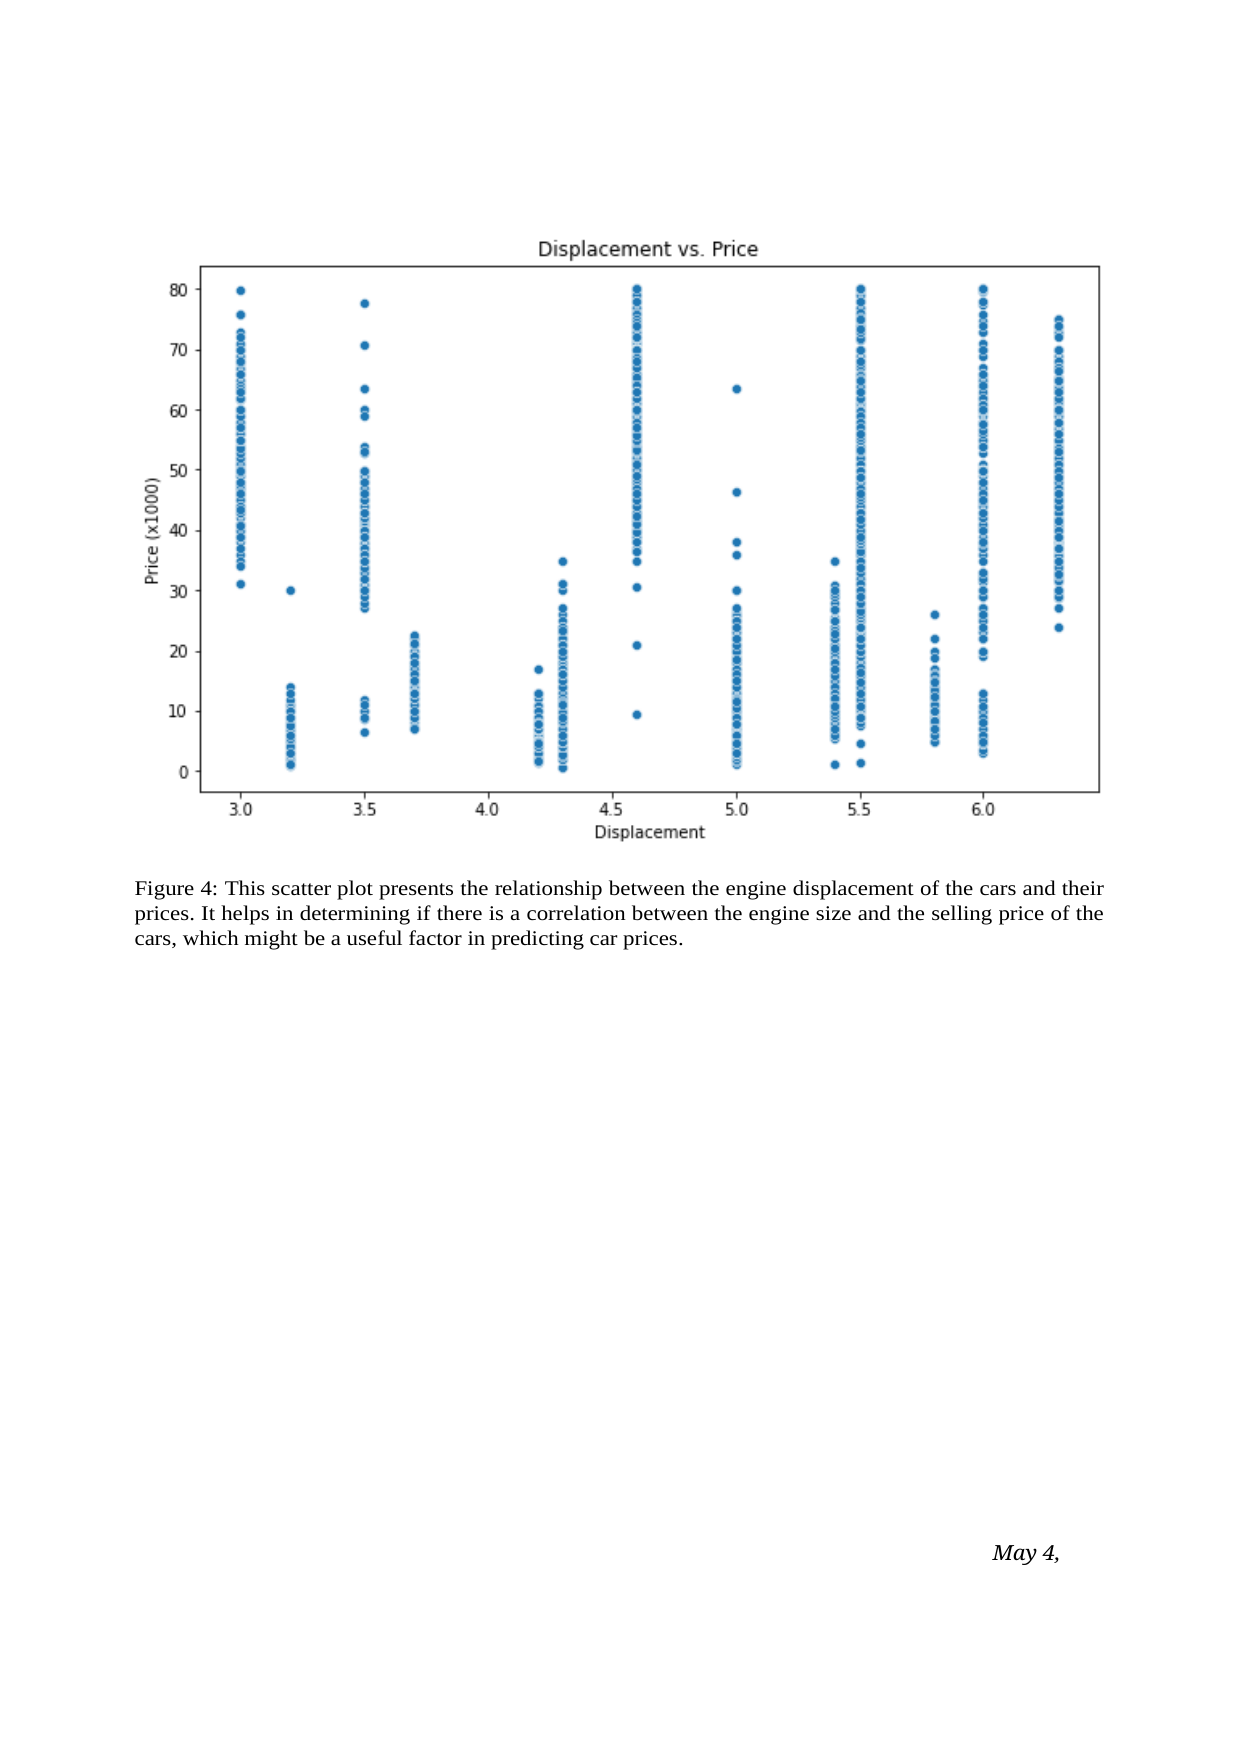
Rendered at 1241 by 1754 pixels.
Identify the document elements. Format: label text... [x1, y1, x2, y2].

picture [134, 229, 1110, 853]
text Figure 4: This scatter plot presents the relationship between the engine displacement of the cars and their prices. It helps in determining if there is a correlation between the engine size and the selling price of the cars, which might be a useful factor in predicting car prices. [134, 876, 1106, 950]
